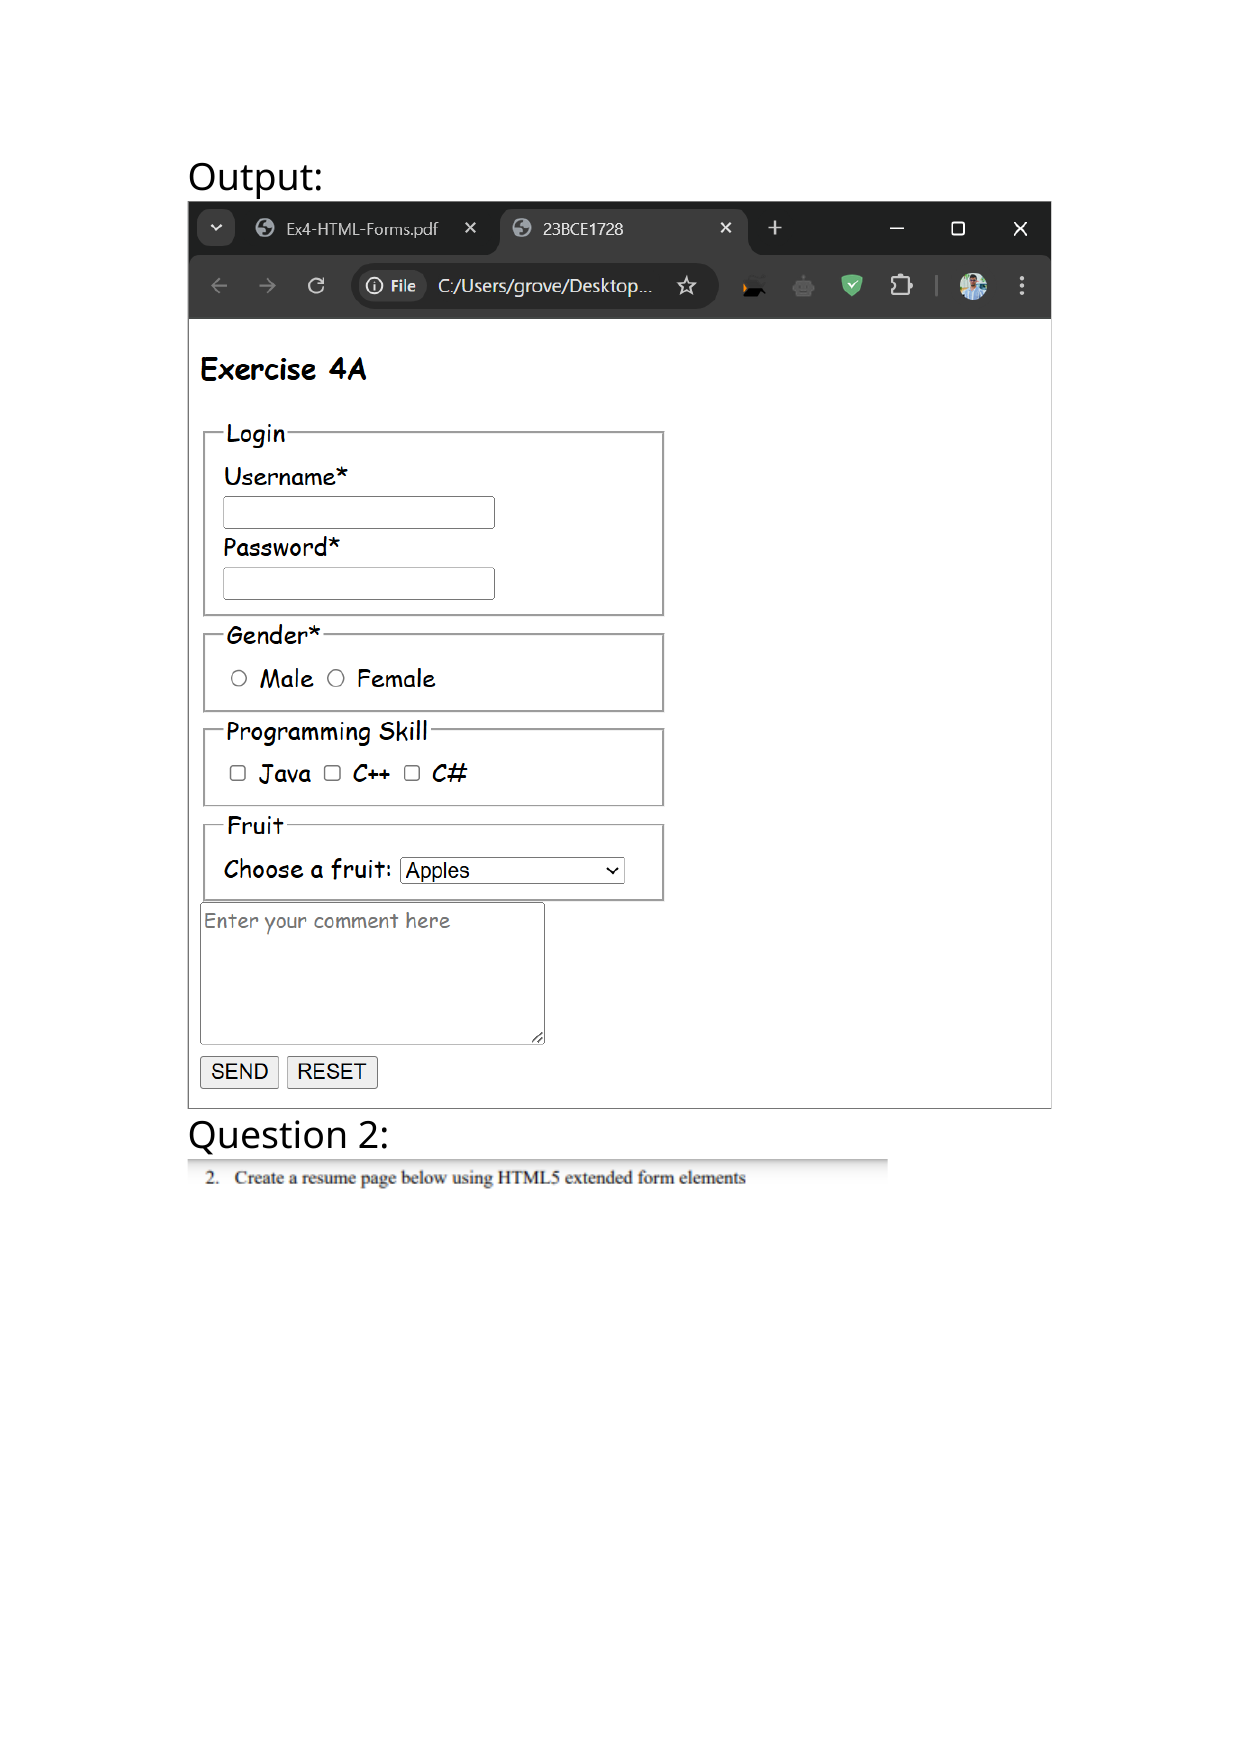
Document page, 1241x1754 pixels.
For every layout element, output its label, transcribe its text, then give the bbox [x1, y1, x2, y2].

text Question 2: [187, 1108, 1053, 1159]
picture [187, 201, 1052, 1109]
picture [187, 1159, 888, 1213]
